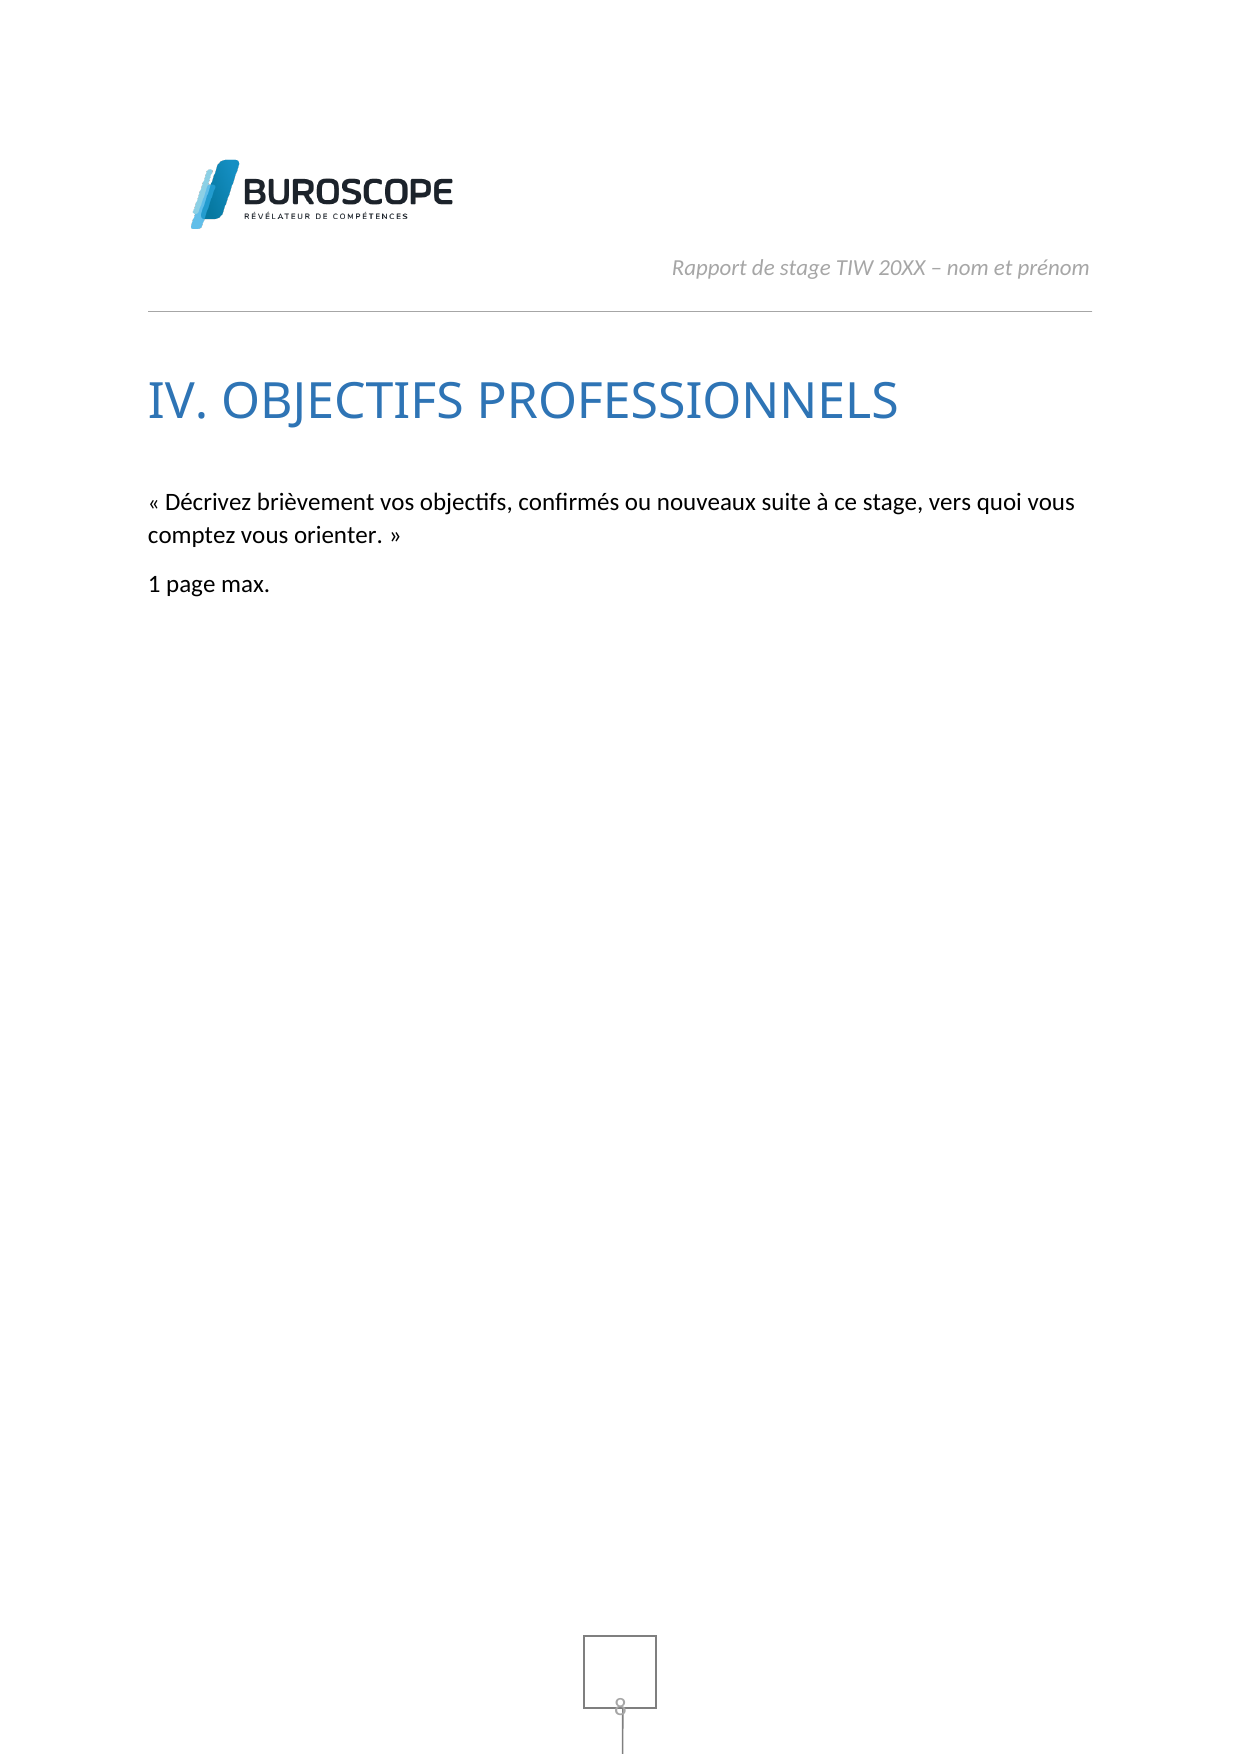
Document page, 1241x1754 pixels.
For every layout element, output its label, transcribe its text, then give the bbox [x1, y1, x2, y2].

text 1 page max. [148, 568, 1092, 599]
picture [147, 130, 496, 254]
subtitle IV. OBJECTIFS PROFESSIONNELS [148, 366, 1092, 434]
text « Décrivez brièvement vos objectifs, confirmés ou nouveaux suite à ce stage, vers quoi vous comptez vous orienter. » [148, 486, 1092, 549]
